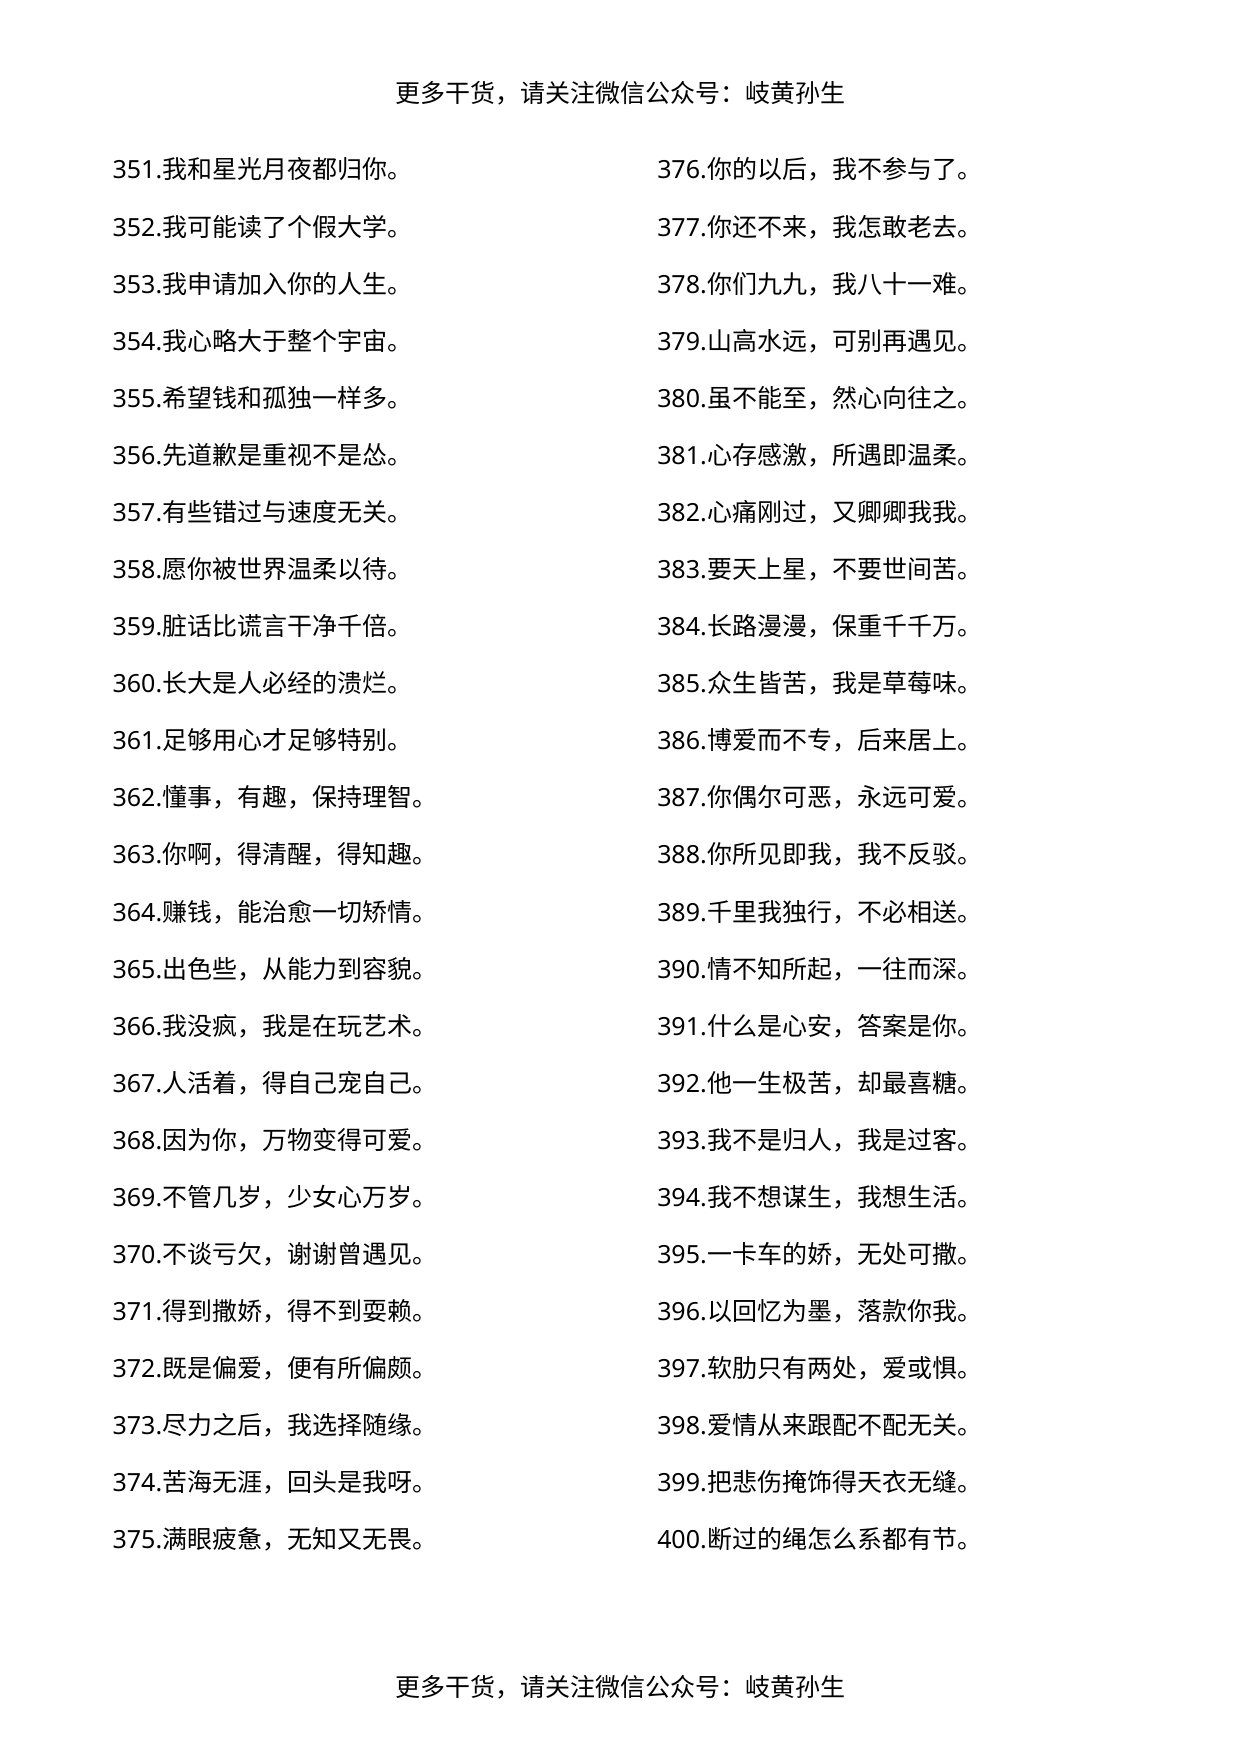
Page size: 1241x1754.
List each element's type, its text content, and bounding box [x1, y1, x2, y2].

list 要天上星，不要世间苦。 [657, 549, 1128, 586]
list 希望钱和孤独一样多。 [112, 378, 583, 414]
list 不管几岁，少女心万岁。 [112, 1177, 583, 1214]
list 不谈亏欠，谢谢曾遇见。 [112, 1234, 583, 1271]
list 心存感激，所遇即温柔。 [657, 435, 1128, 472]
list 满眼疲惫，无知又无畏。 [112, 1520, 583, 1556]
list 既是偏爱，便有所偏颇。 [112, 1349, 583, 1385]
list 人活着，得自己宠自己。 [112, 1063, 583, 1099]
list 爱情从来跟配不配无关。 [657, 1406, 1128, 1442]
list 软肋只有两处，爱或惧。 [657, 1349, 1128, 1385]
list 脏话比谎言干净千倍。 [112, 607, 583, 643]
list 什么是心安，答案是你。 [657, 1006, 1128, 1042]
list 有些错过与速度无关。 [112, 492, 583, 529]
list 情不知所起，一往而深。 [657, 949, 1128, 985]
list 足够用心才足够特别。 [112, 721, 583, 757]
list 因为你，万物变得可爱。 [112, 1120, 583, 1157]
list 出色些，从能力到容貌。 [112, 949, 583, 985]
list 我不想谋生，我想生活。 [657, 1177, 1128, 1214]
list 长大是人必经的溃烂。 [112, 664, 583, 700]
list 断过的绳怎么系都有节。 [657, 1520, 1128, 1556]
list 你啊，得清醒，得知趣。 [112, 835, 583, 871]
list 我和星光月夜都归你。 [112, 150, 583, 186]
list 你的以后，我不参与了。 [657, 150, 1128, 186]
list 你偶尔可恶，永远可爱。 [657, 778, 1128, 814]
list 尽力之后，我选择随缘。 [112, 1406, 583, 1442]
list 虽不能至，然心向往之。 [657, 378, 1128, 414]
list 把悲伤掩饰得天衣无缝。 [657, 1463, 1128, 1499]
list 我没疯，我是在玩艺术。 [112, 1006, 583, 1042]
list 你所见即我，我不反驳。 [657, 835, 1128, 871]
list 你们九九，我八十一难。 [657, 264, 1128, 300]
list 赚钱，能治愈一切矫情。 [112, 892, 583, 928]
list 得到撒娇，得不到耍赖。 [112, 1292, 583, 1328]
list 博爱而不专，后来居上。 [657, 721, 1128, 757]
list 懂事，有趣，保持理智。 [112, 778, 583, 814]
list 千里我独行，不必相送。 [657, 892, 1128, 928]
list 一卡车的娇，无处可撒。 [657, 1234, 1128, 1271]
list 愿你被世界温柔以待。 [112, 549, 583, 586]
list 山高水远，可别再遇见。 [657, 321, 1128, 357]
list 以回忆为墨，落款你我。 [657, 1292, 1128, 1328]
list 长路漫漫，保重千千万。 [657, 607, 1128, 643]
list 先道歉是重视不是怂。 [112, 435, 583, 472]
list 众生皆苦，我是草莓味。 [657, 664, 1128, 700]
list 我不是归人，我是过客。 [657, 1120, 1128, 1157]
list 你还不来，我怎敢老去。 [657, 207, 1128, 243]
list 心痛刚过，又卿卿我我。 [657, 492, 1128, 529]
list 我申请加入你的人生。 [112, 264, 583, 300]
list 我心略大于整个宇宙。 [112, 321, 583, 357]
list 我可能读了个假大学。 [112, 207, 583, 243]
list 他一生极苦，却最喜糖。 [657, 1063, 1128, 1099]
list 苦海无涯，回头是我呀。 [112, 1463, 583, 1499]
